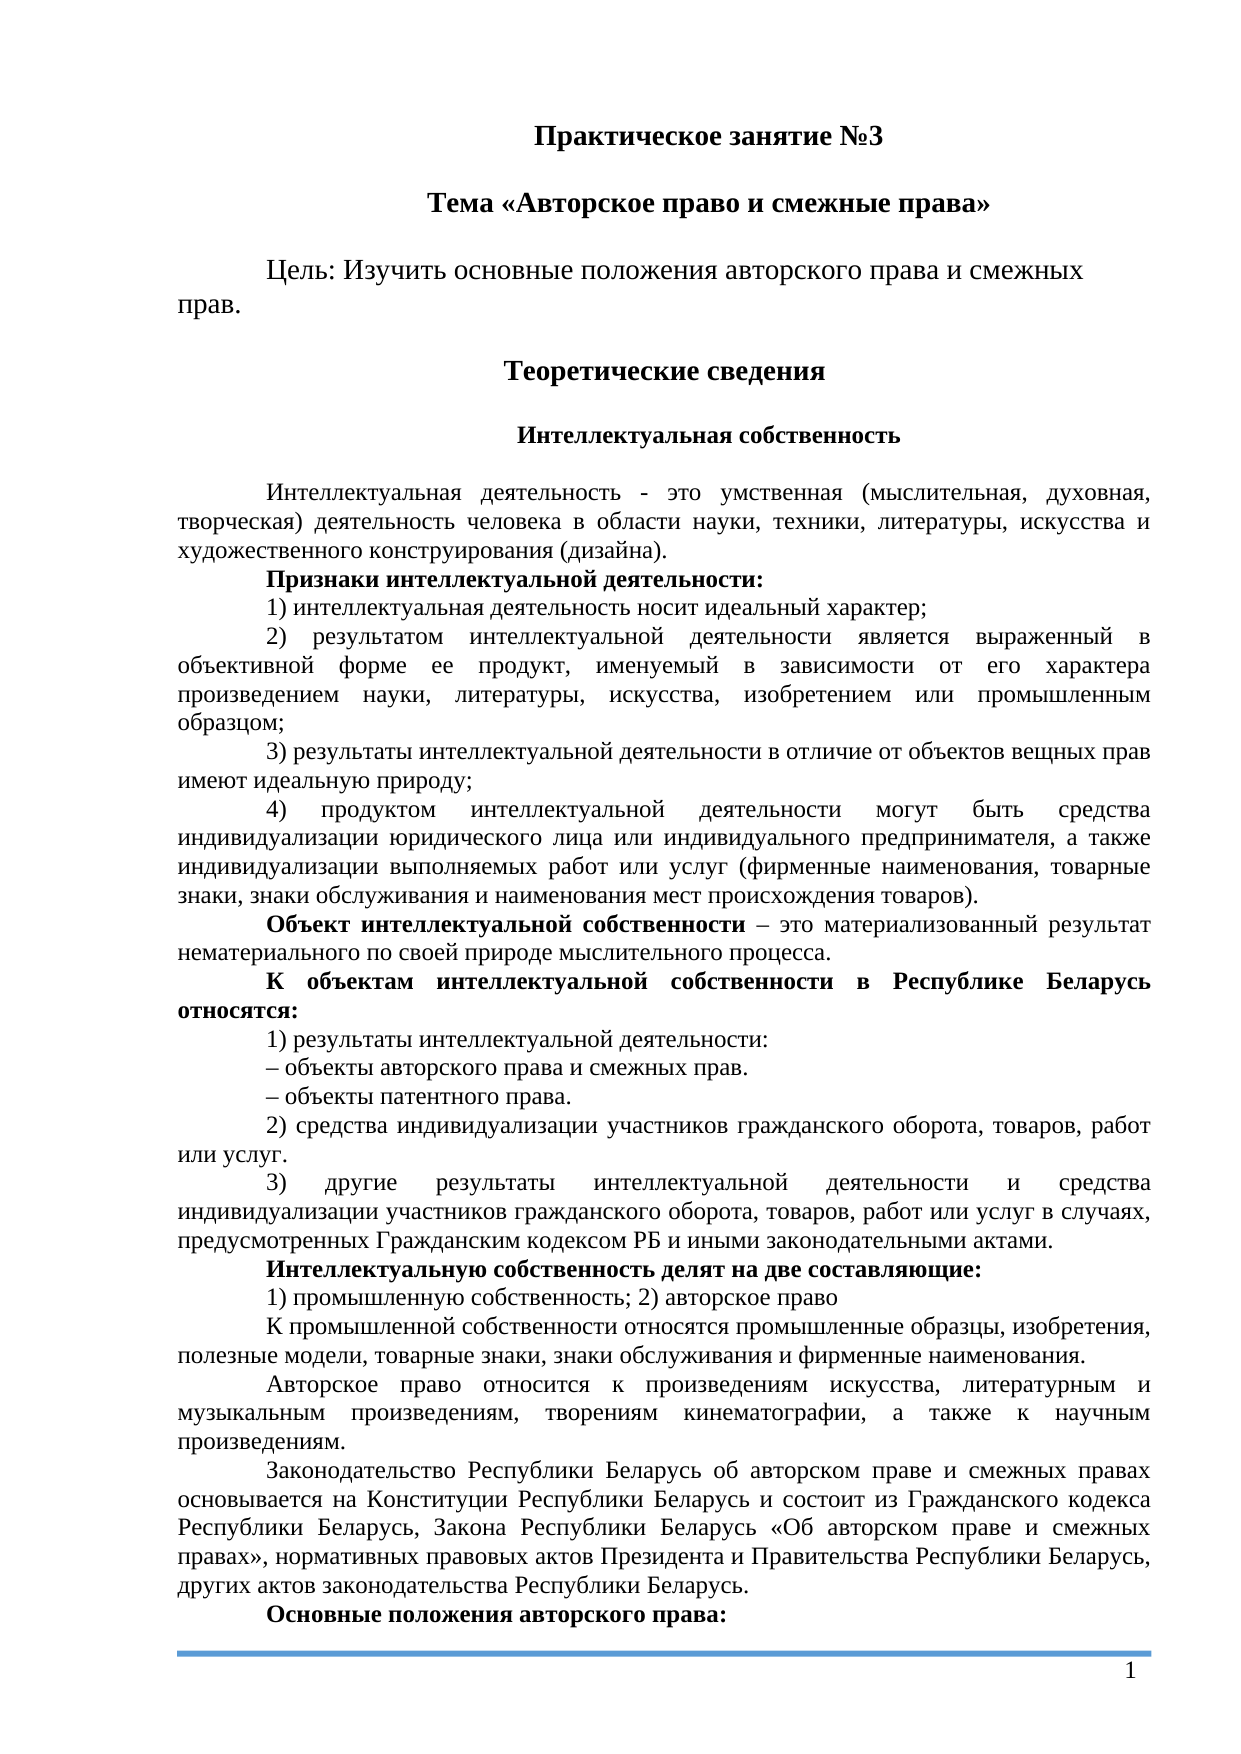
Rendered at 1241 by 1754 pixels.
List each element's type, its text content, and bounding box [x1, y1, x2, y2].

table_cell Теоретические сведения [166, 353, 1163, 420]
text 3) другие результаты интеллектуальной деятельности и средства индивидуализации участников гражданского оборота, товаров, работ или услуг в случаях, предусмотренных Гражданским кодексом РБ и иными законодательными актами. [177, 1167, 1152, 1254]
text 2) средства индивидуализации участников гражданского оборота, товаров, работ или услуг. [177, 1110, 1152, 1167]
text – объекты патентного права. [177, 1081, 1152, 1110]
text К объектам интеллектуальной собственности в Республике Беларусь относятся: [177, 966, 1152, 1024]
text 1) результаты интеллектуальной деятельности: [177, 1024, 1152, 1052]
text – объекты авторского права и смежных прав. [177, 1052, 1152, 1081]
table_cell Цель: Изучить основные положения авторского права и смежных прав. [166, 252, 1163, 353]
text 1) интеллектуальная деятельность носит идеальный характер; [177, 592, 1152, 621]
text 4) продуктом интеллектуальной деятельности могут быть средства индивидуализации юридического лица или индивидуального предпринимателя, а также индивидуализации выполняемых работ или услуг (фирменные наименования, товарные знаки, знаки обслуживания и наименования мест происхождения товаров). [177, 794, 1152, 909]
text Интеллектуальную собственность делят на две составляющие: [177, 1254, 1152, 1282]
text Интеллектуальная собственность [177, 420, 1152, 449]
text К промышленной собственности относятся промышленные образцы, изобретения, полезные модели, товарные знаки, знаки обслуживания и фирменные наименования. [177, 1311, 1152, 1369]
text 1) промышленную собственность; 2) авторское право [177, 1282, 1152, 1311]
text 3) результаты интеллектуальной деятельности в отличие от объектов вещных прав имеют идеальную природу; [177, 736, 1152, 794]
text Законодательство Республики Беларусь об авторском праве и смежных правах основывается на Конституции Республики Беларусь и состоит из Гражданского кодекса Республики Беларусь, Закона Республики Беларусь «Об авторском праве и смежных правах», нормативных правовых актов Президента и Правительства Республики Беларусь, других актов законодательства Республики Беларусь. [177, 1455, 1152, 1599]
text 2) результатом интеллектуальной деятельности является выраженный в объективной форме ее продукт, именуемый в зависимости от его характера произведением науки, литературы, искусства, изобретением или промышленным образцом; [177, 621, 1152, 736]
text Объект интеллектуальной собственности – это материализованный результат нематериального по своей природе мыслительного процесса. [177, 909, 1152, 966]
text Признаки интеллектуальной деятельности: [177, 564, 1152, 592]
text Основные положения авторского права: [177, 1599, 1152, 1627]
table_cell Тема «Авторское право и смежные права» [166, 185, 1163, 252]
text Авторское право относится к произведениям искусства, литературным и музыкальным произведениям, творениям кинематографии, а также к научным произведениям. [177, 1369, 1152, 1455]
text Интеллектуальная деятельность - это умственная (мыслительная, духовная, творческая) деятельность человека в области науки, техники, литературы, искусства и художественного конструирования (дизайна). [177, 477, 1152, 564]
table_header Практическое занятие №3 [166, 118, 1163, 185]
